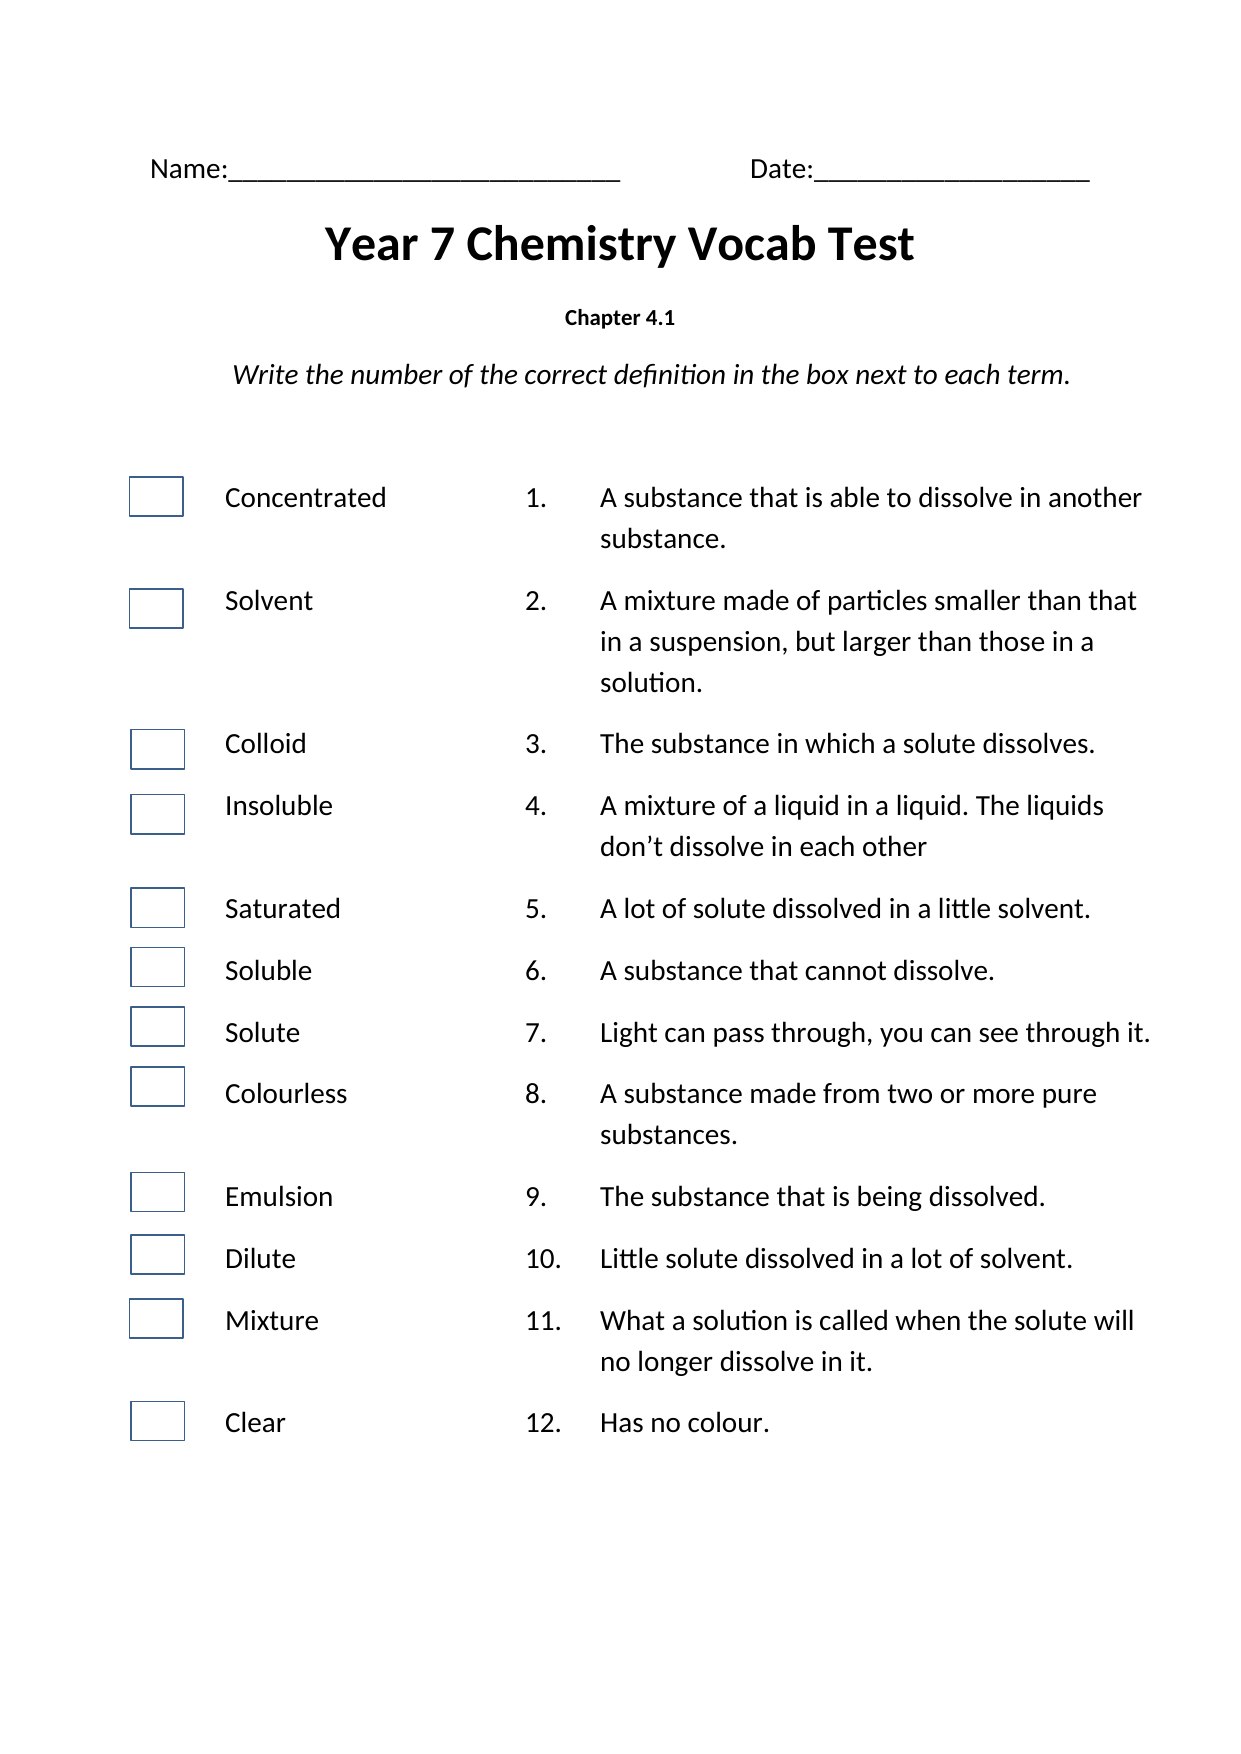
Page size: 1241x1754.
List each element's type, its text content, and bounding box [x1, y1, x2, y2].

text Solute 7. Light can pass through, you can see through it. [225, 1014, 1154, 1049]
text Emulsion 9. The substance that is being dissolved. [225, 1178, 1154, 1214]
text Dilute 10. Little solute dissolved in a lot of solvent. [225, 1240, 1154, 1276]
text Mixture 11. What a solution is called when the solute will no longer dissolve in it. [225, 1302, 1154, 1378]
text Write the number of the correct definition in the box next to each term. [150, 356, 1154, 391]
text Insoluble 4. A mixture of a liquid in a liquid. The liquids don’t dissolve in each other [225, 787, 1154, 864]
text Saturated 5. A lot of solute dissolved in a little solvent. [225, 890, 1154, 926]
text Name:___________________________ Date:___________________ [150, 150, 1090, 186]
text Chapter 4.1 [150, 303, 1090, 331]
text Soluble 6. A substance that cannot dissolve. [225, 952, 1154, 987]
text Colourless 8. A substance made from two or more pure substances. [225, 1075, 1154, 1152]
text Concentrated 1. A substance that is able to dissolve in another substance. [225, 479, 1154, 556]
text Solvent 2. A mixture made of particles smaller than that in a suspension, but larger than those in a solution. [225, 582, 1154, 699]
text Year 7 Chemistry Vocab Test [150, 212, 1090, 273]
text Clear 12. Has no colour. [225, 1404, 1154, 1440]
text Colloid 3. The substance in which a solute dissolves. [225, 726, 1154, 761]
